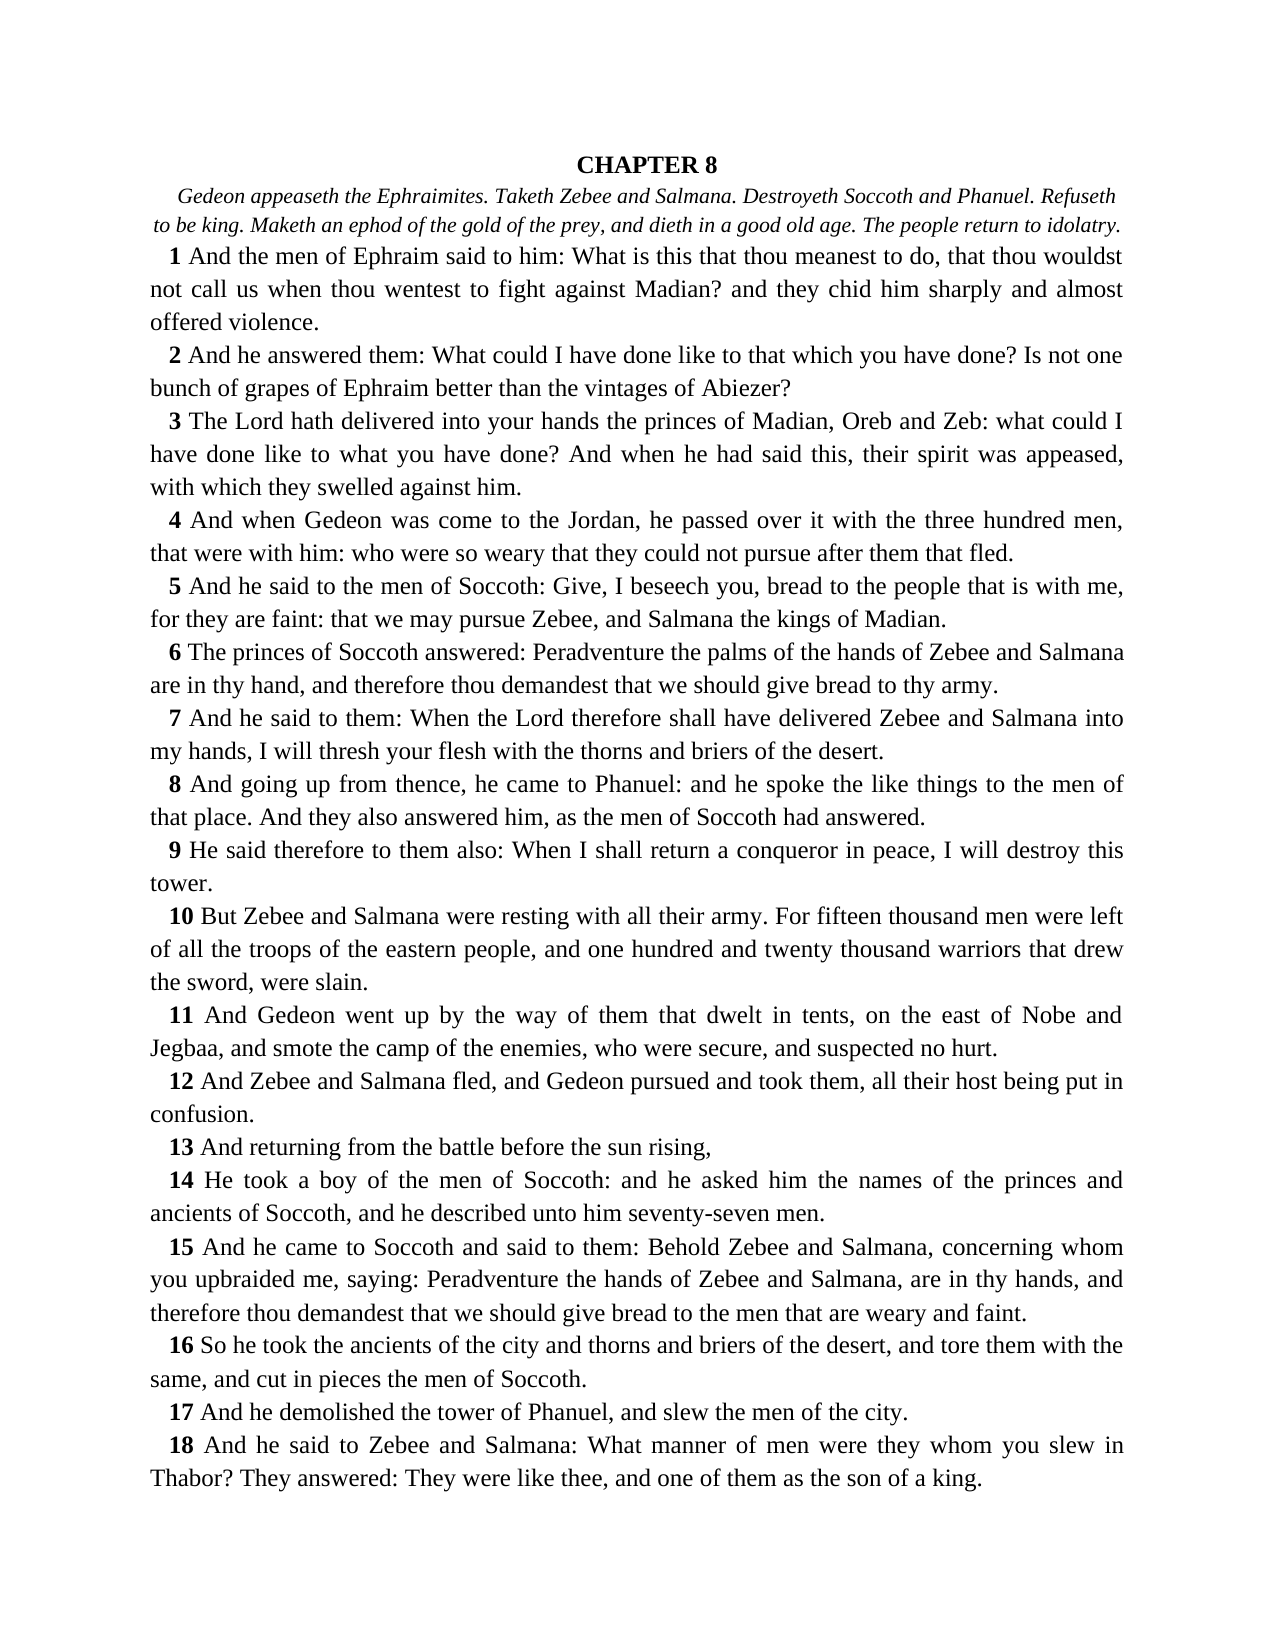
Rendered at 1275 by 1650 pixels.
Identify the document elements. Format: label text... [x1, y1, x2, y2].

text 3 The Lord hath delivered into your hands the princes of Madian, Oreb and Zeb: what could I have done like to what you have done? And when he had said this, their spirit was appeased, with which they swelled against him. [150, 406, 1125, 501]
text 1 And the men of Ephraim said to him: What is this that thou meanest to do, that thou wouldst not call us when thou wentest to fight against Madian? and they chid him sharply and almost offered violence. [150, 241, 1125, 336]
text 8 And going up from thence, he came to Phanuel: and he spoke the like things to the men of that place. And they also answered him, as the men of Soccoth had answered. [150, 769, 1125, 831]
text Gedeon appeaseth the Ephraimites. Taketh Zebee and Salmana. Destroyeth Soccoth and Phanuel. Refuseth to be king. Maketh an ephod of the gold of the prey, and dieth in a good old age. The people return to idolatry. [150, 183, 1125, 237]
text CHAPTER 8 [150, 150, 1125, 179]
text 13 And returning from the battle before the sun rising, [150, 1132, 1125, 1161]
text 11 And Gedeon went up by the way of them that dwelt in tents, on the east of Nobe and Jegbaa, and smote the camp of the enemies, who were secure, and suspected no hurt. [150, 1000, 1125, 1062]
text 5 And he said to the men of Soccoth: Give, I beseech you, bread to the people that is with me, for they are faint: that we may pursue Zebee, and Salmana the kings of Madian. [150, 571, 1125, 633]
text 2 And he answered them: What could I have done like to that which you have done? Is not one bunch of grapes of Ephraim better than the vintages of Abiezer? [150, 340, 1125, 402]
text 4 And when Gedeon was come to the Jordan, he passed over it with the three hundred men, that were with him: who were so weary that they could not pursue after them that fled. [150, 505, 1125, 567]
text 15 And he came to Soccoth and said to them: Behold Zebee and Salmana, concerning whom you upbraided me, saying: Peradventure the hands of Zebee and Salmana, are in thy hands, and therefore thou demandest that we should give bread to the men that are weary and faint. [150, 1232, 1125, 1326]
text 12 And Zebee and Salmana fled, and Gedeon pursued and took them, all their host being put in confusion. [150, 1066, 1125, 1128]
text 16 So he took the ancients of the city and thorns and briers of the desert, and tore them with the same, and cut in pieces the men of Soccoth. [150, 1331, 1125, 1392]
text 17 And he demolished the tower of Phanuel, and slew the men of the city. [150, 1397, 1125, 1425]
text 14 He took a boy of the men of Soccoth: and he asked him the names of the princes and ancients of Soccoth, and he described unto him seventy-seven men. [150, 1166, 1125, 1227]
text 9 He said therefore to them also: When I shall return a conqueror in peace, I will destroy this tower. [150, 835, 1125, 897]
text 10 But Zebee and Salmana were resting with all their army. For fifteen thousand men were left of all the troops of the eastern people, and one hundred and twenty thousand warriors that drew the sword, were slain. [150, 901, 1125, 996]
text 7 And he said to them: When the Lord therefore shall have delivered Zebee and Salmana into my hands, I will thresh your flesh with the thorns and briers of the desert. [150, 703, 1125, 765]
text 18 And he said to Zebee and Salmana: What manner of men were they whom you slew in Thabor? They answered: They were like thee, and one of them as the son of a king. [150, 1430, 1125, 1491]
text 6 The princes of Soccoth answered: Peradventure the palms of the hands of Zebee and Salmana are in thy hand, and therefore thou demandest that we should give bread to thy army. [150, 637, 1125, 699]
